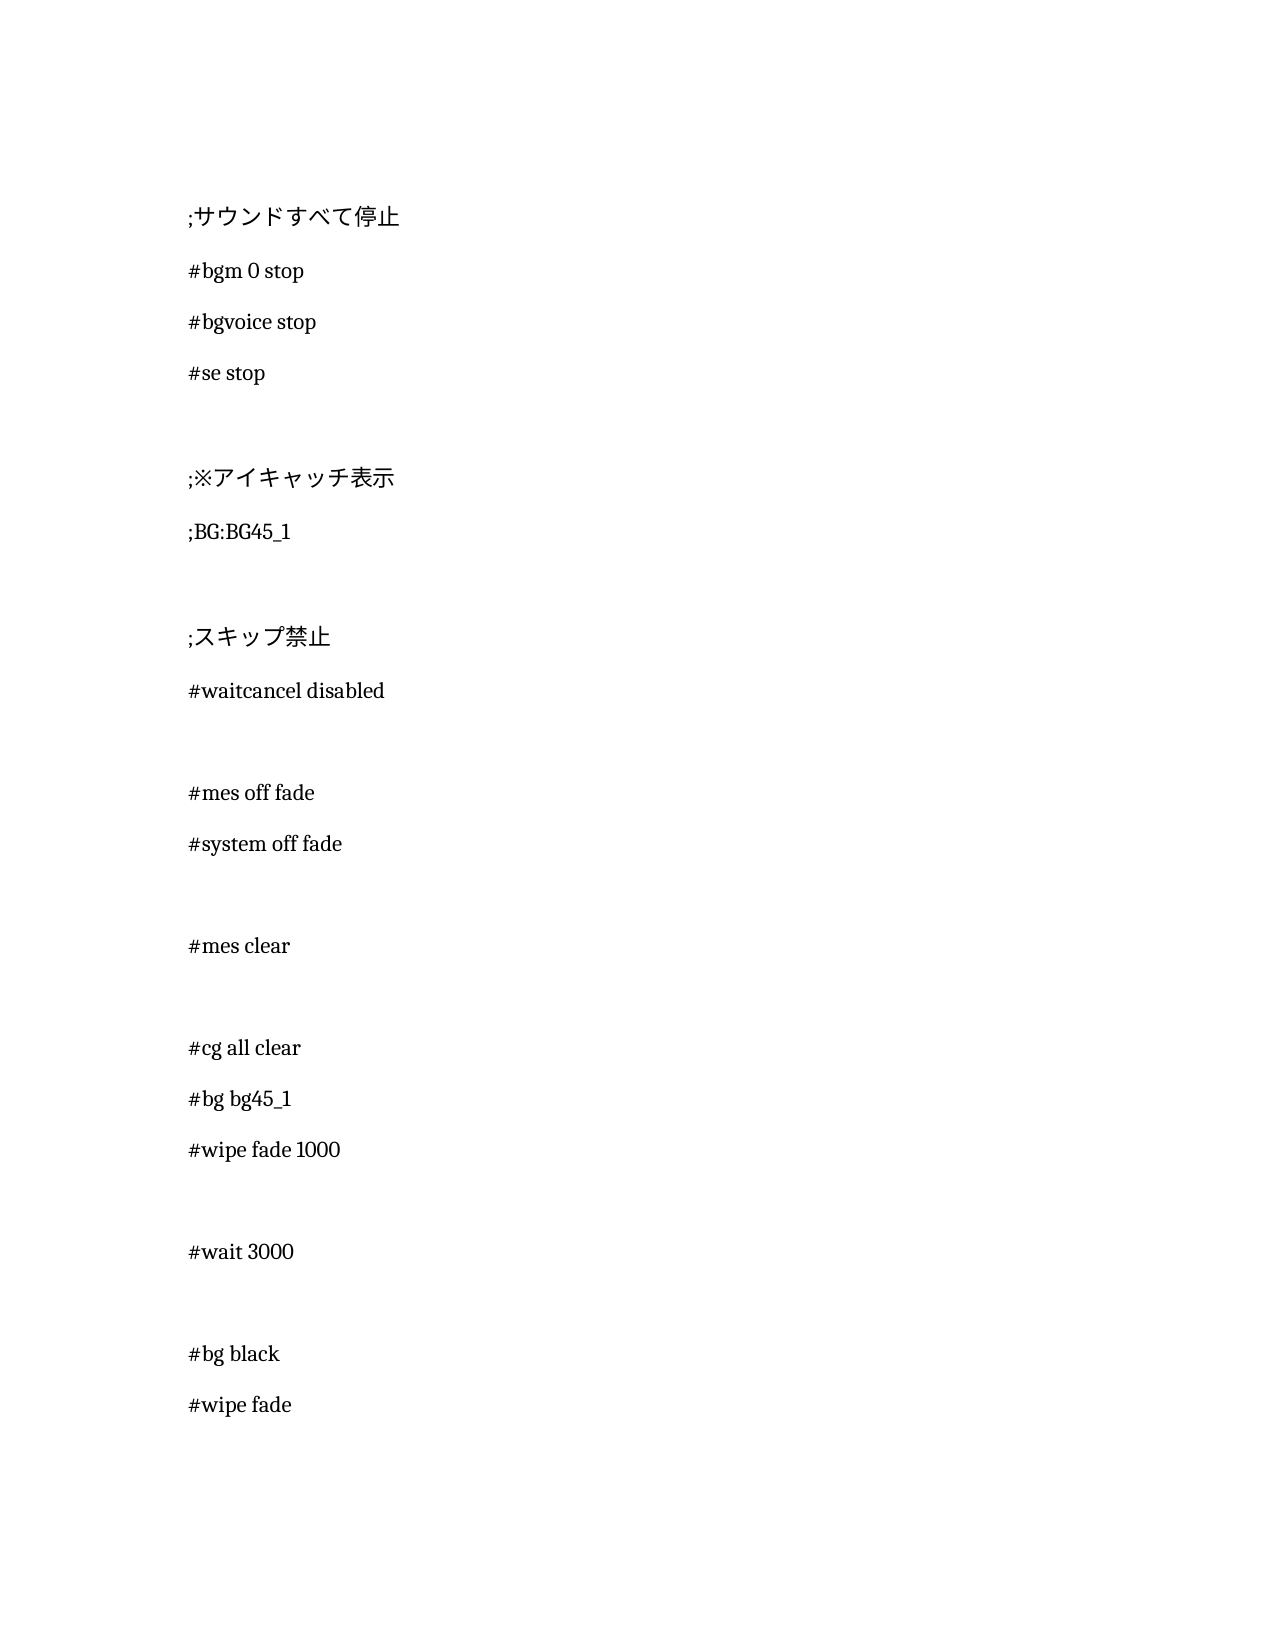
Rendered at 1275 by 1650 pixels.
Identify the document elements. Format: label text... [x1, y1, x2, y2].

text #mes off fade [187, 780, 1087, 806]
text #mes clear [187, 933, 1087, 959]
text ;BG:BG45_1 [187, 519, 1087, 545]
text #bg black [187, 1341, 1087, 1367]
text #se stop [187, 360, 1087, 386]
text ;※アイキャッチ表示 [187, 462, 1087, 493]
text #bgm 0 stop [187, 258, 1087, 284]
text #wipe fade 1000 [187, 1137, 1087, 1163]
text ;スキップ禁止 [187, 621, 1087, 652]
text #bg bg45_1 [187, 1086, 1087, 1112]
text #bgvoice stop [187, 309, 1087, 335]
text ;サウンドすべて停止 [187, 201, 1087, 232]
text #cg all clear [187, 1035, 1087, 1061]
text #wipe fade [187, 1392, 1087, 1418]
text #system off fade [187, 831, 1087, 857]
text #waitcancel disabled [187, 678, 1087, 704]
text #wait 3000 [187, 1239, 1087, 1265]
